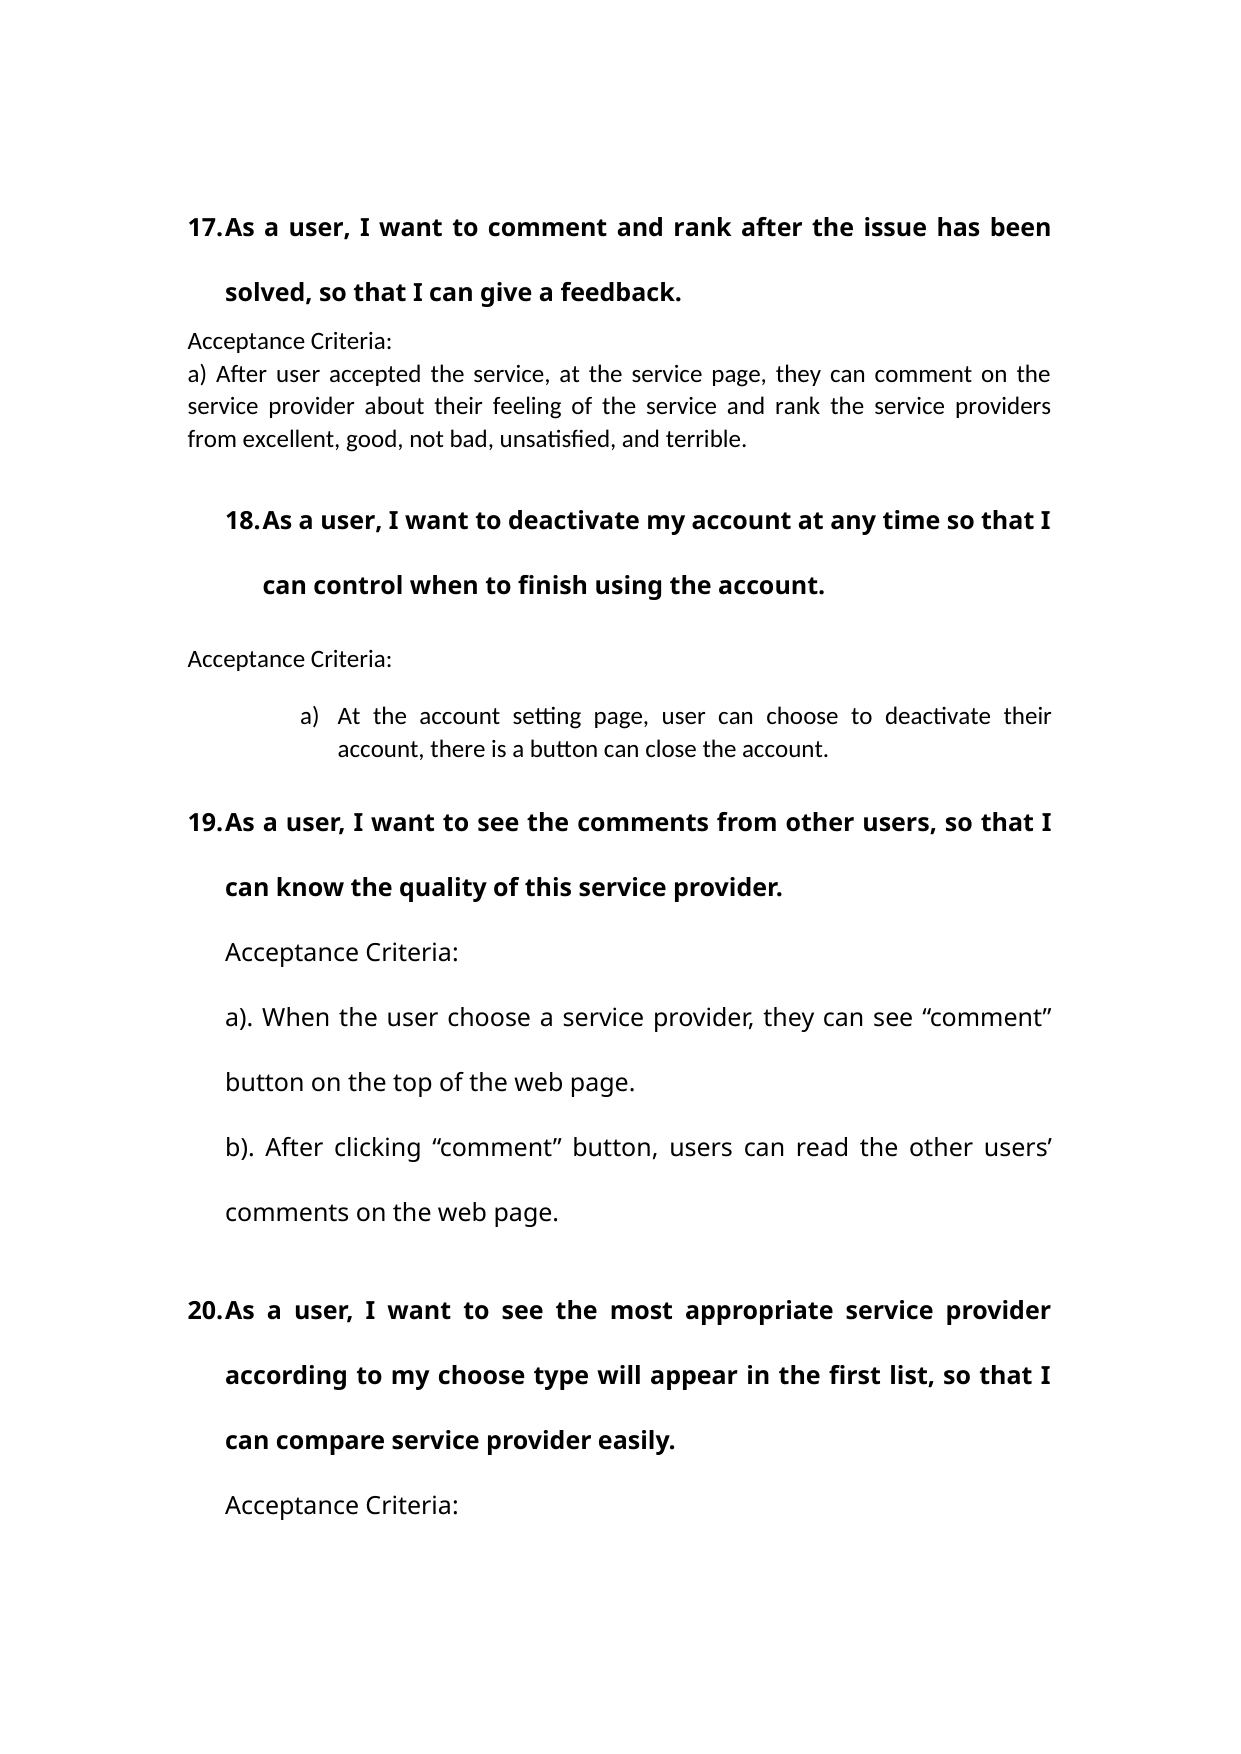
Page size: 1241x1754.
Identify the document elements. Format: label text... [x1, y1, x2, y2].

list a). When the user choose a service provider, they can see “comment” button on the top of the web page. [225, 984, 1053, 1114]
list As a user, I want to see the most appropriate service provider according to my choose type will appear in the first list, so that I can compare service provider easily. [187, 1277, 1053, 1472]
list Acceptance Criteria: [225, 1472, 1053, 1537]
list As a user, I want to comment and rank after the issue has been solved, so that I can give a feedback. [187, 194, 1053, 324]
list b). After clicking “comment” button, users can read the other users’ comments on the web page. [225, 1114, 1053, 1244]
list Acceptance Criteria: [225, 919, 1053, 984]
list As a user, I want to see the comments from other users, so that I can know the quality of this service provider. [187, 789, 1053, 919]
text Acceptance Criteria: [187, 642, 1053, 674]
list As a user, I want to deactivate my account at any time so that I can control when to finish using the account. [225, 487, 1053, 617]
list At the account setting page, user can choose to deactivate their account, there is a button can close the account. [300, 699, 1053, 764]
text Acceptance Criteria: [187, 324, 1053, 357]
text a) After user accepted the service, at the service page, they can comment on the service provider about their feeling of the service and rank the service providers from excellent, good, not bad, unsatisfied, and terrible. [187, 357, 1053, 454]
